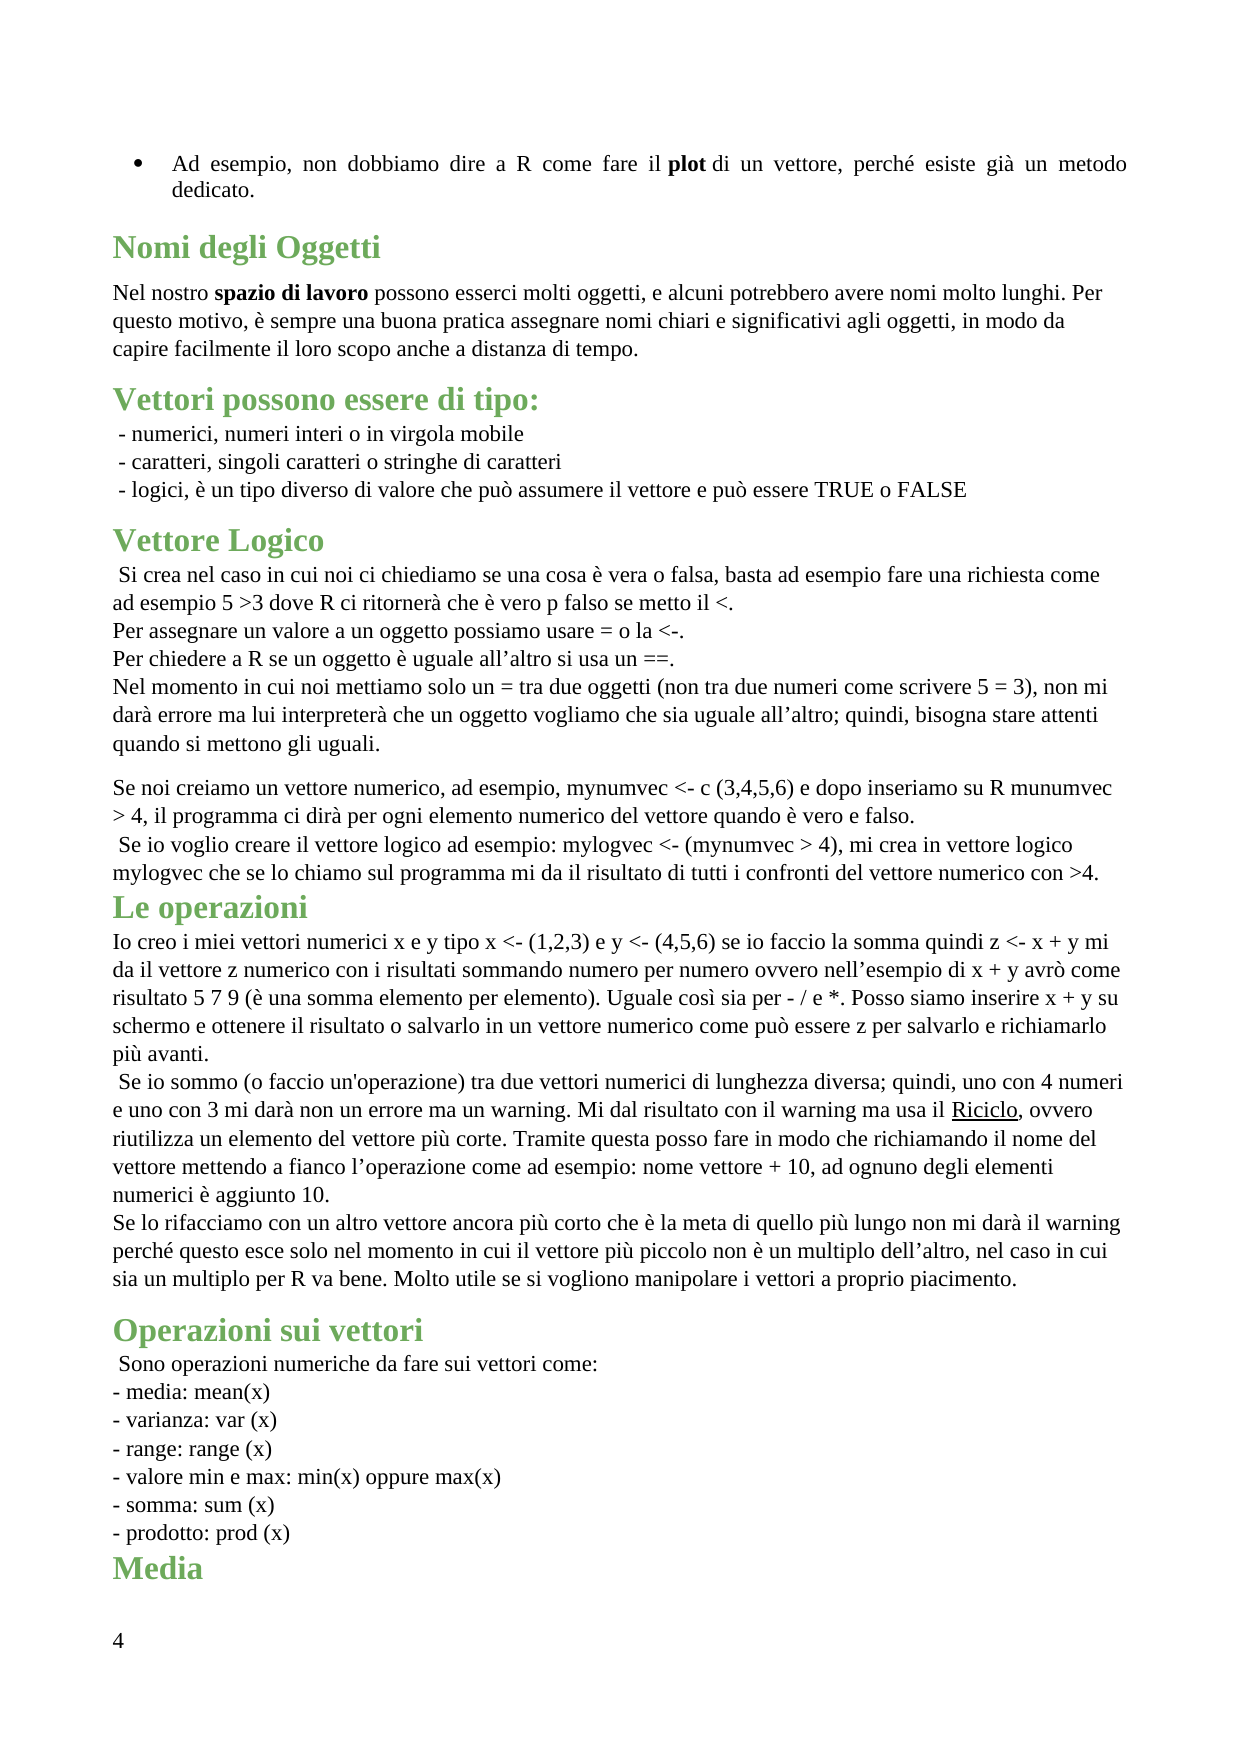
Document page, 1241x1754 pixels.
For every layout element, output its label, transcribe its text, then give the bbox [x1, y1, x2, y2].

text Vettore Logico Si crea nel caso in cui noi ci chiediamo se una cosa è vera o falsa, basta ad esempio fare una richiesta come ad esempio 5 >3 dove R ci ritornerà che è vero p falso se metto il <. Per assegnare un valore a un oggetto possiamo usare = o la <-. Per chiedere a R se un oggetto è uguale all’altro si usa un ==. Nel momento in cui noi mettiamo solo un = tra due oggetti (non tra due numeri come scrivere 5 = 3), non mi darà errore ma lui interpreterà che un oggetto vogliamo che sia uguale all’altro; quindi, bisogna stare attenti quando si mettono gli uguali. [112, 521, 1128, 756]
subtitle Nomi degli Oggetti [112, 228, 1128, 266]
text Vettori possono essere di tipo: - numerici, numeri interi o in virgola mobile - caratteri, singoli caratteri o stringhe di caratteri - logici, è un tipo diverso di valore che può assumere il vettore e può essere TRUE o FALSE [112, 379, 1128, 502]
text Nel nostro spazio di lavoro possono esserci molti oggetti, e alcuni potrebbero avere nomi molto lunghi. Per questo motivo, è sempre una buona pratica assegnare nomi chiari e significativi agli oggetti, in modo da capire facilmente il loro scopo anche a distanza di tempo. [112, 278, 1128, 361]
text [112, 1310, 1128, 1586]
list Ad esempio, non dobbiamo dire a R come fare il plot di un vettore, perché esiste già un metodo dedicato. [134, 150, 1128, 203]
text Se noi creiamo un vettore numerico, ad esempio, mynumvec <- c (3,4,5,6) e dopo inseriamo su R munumvec > 4, il programma ci dirà per ogni elemento numerico del vettore quando è vero e falso. Se io voglio creare il vettore logico ad esempio: mylogvec <- (mynumvec > 4), mi crea in vettore logico mylogvec che se lo chiamo sul programma mi da il risultato di tutti i confronti del vettore numerico con >4. Le operazioni Io creo i miei vettori numerici x e y tipo x <- (1,2,3) e y <- (4,5,6) se io faccio la somma quindi z <- x + y mi da il vettore z numerico con i risultati sommando numero per numero ovvero nell’esempio di x + y avrò come risultato 5 7 9 (è una somma elemento per elemento). Uguale così sia per - / e *. Posso siamo inserire x + y su schermo e ottenere il risultato o salvarlo in un vettore numerico come può essere z per salvarlo e richiamarlo più avanti. Se io sommo (o faccio un'operazione) tra due vettori numerici di lunghezza diversa; quindi, uno con 4 numeri e uno con 3 mi darà non un errore ma un warning. Mi dal risultato con il warning ma usa il Riciclo, ovvero riutilizza un elemento del vettore più corte. Tramite questa posso fare in modo che richiamando il nome del vettore mettendo a fianco l’operazione come ad esempio: nome vettore + 10, ad ognuno degli elementi numerici è aggiunto 10. Se lo rifacciamo con un altro vettore ancora più corto che è la meta di quello più lungo non mi darà il warning perché questo esce solo nel momento in cui il vettore più piccolo non è un multiplo dell’altro, nel caso in cui sia un multiplo per R va bene. Molto utile se si vogliono manipolare i vettori a proprio piacimento. [112, 774, 1128, 1292]
